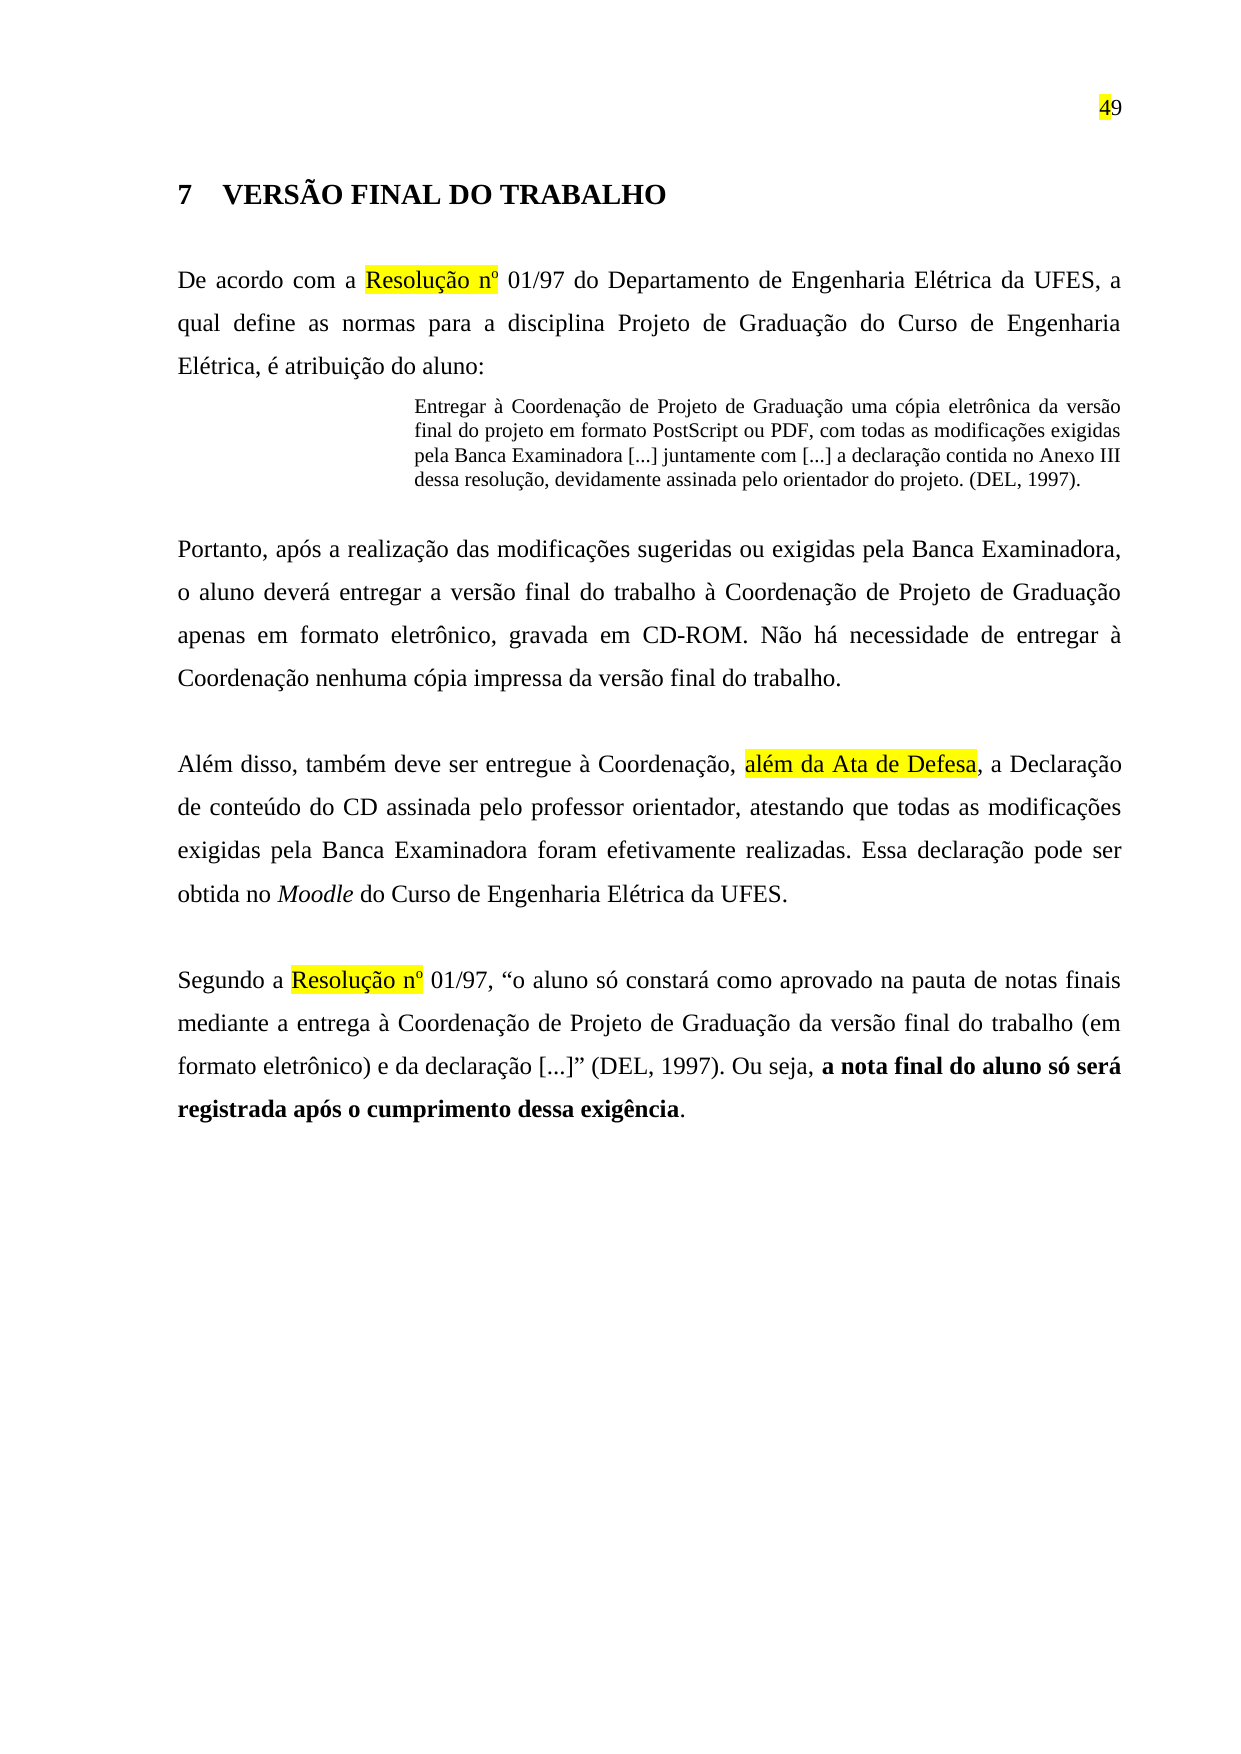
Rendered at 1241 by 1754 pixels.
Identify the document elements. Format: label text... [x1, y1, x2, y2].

text Segundo a Resolução no 01/97, “o aluno só constará como aprovado na pauta de notas finais mediante a entrega à Coordenação de Projeto de Graduação da versão final do trabalho (em formato eletrônico) e da declaração [...]” (DEL, 1997). Ou seja, a nota final do aluno só será registrada após o cumprimento dessa exigência. [177, 965, 1122, 1123]
subtitle VERSão final do trabalho [177, 177, 1122, 211]
text Entregar à Coordenação de Projeto de Graduação uma cópia eletrônica da versão final do projeto em formato PostScript ou PDF, com todas as modificações exigidas pela Banca Examinadora [...] juntamente com [...] a declaração contida no Anexo III dessa resolução, devidamente assinada pelo orientador do projeto. (DEL, 1997). [414, 394, 1122, 491]
text De acordo com a Resolução no 01/97 do Departamento de Engenharia Elétrica da UFES, a qual define as normas para a disciplina Projeto de Graduação do Curso de Engenharia Elétrica, é atribuição do aluno: [177, 265, 1122, 380]
text Além disso, também deve ser entregue à Coordenação, além da Ata de Defesa, a Declaração de conteúdo do CD assinada pelo professor orientador, atestando que todas as modificações exigidas pela Banca Examinadora foram efetivamente realizadas. Essa declaração pode ser obtida no Moodle do Curso de Engenharia Elétrica da UFES. [177, 749, 1122, 907]
text Portanto, após a realização das modificações sugeridas ou exigidas pela Banca Examinadora, o aluno deverá entregar a versão final do trabalho à Coordenação de Projeto de Graduação apenas em formato eletrônico, gravada em CD-ROM. Não há necessidade de entregar à Coordenação nenhuma cópia impressa da versão final do trabalho. [177, 534, 1122, 692]
